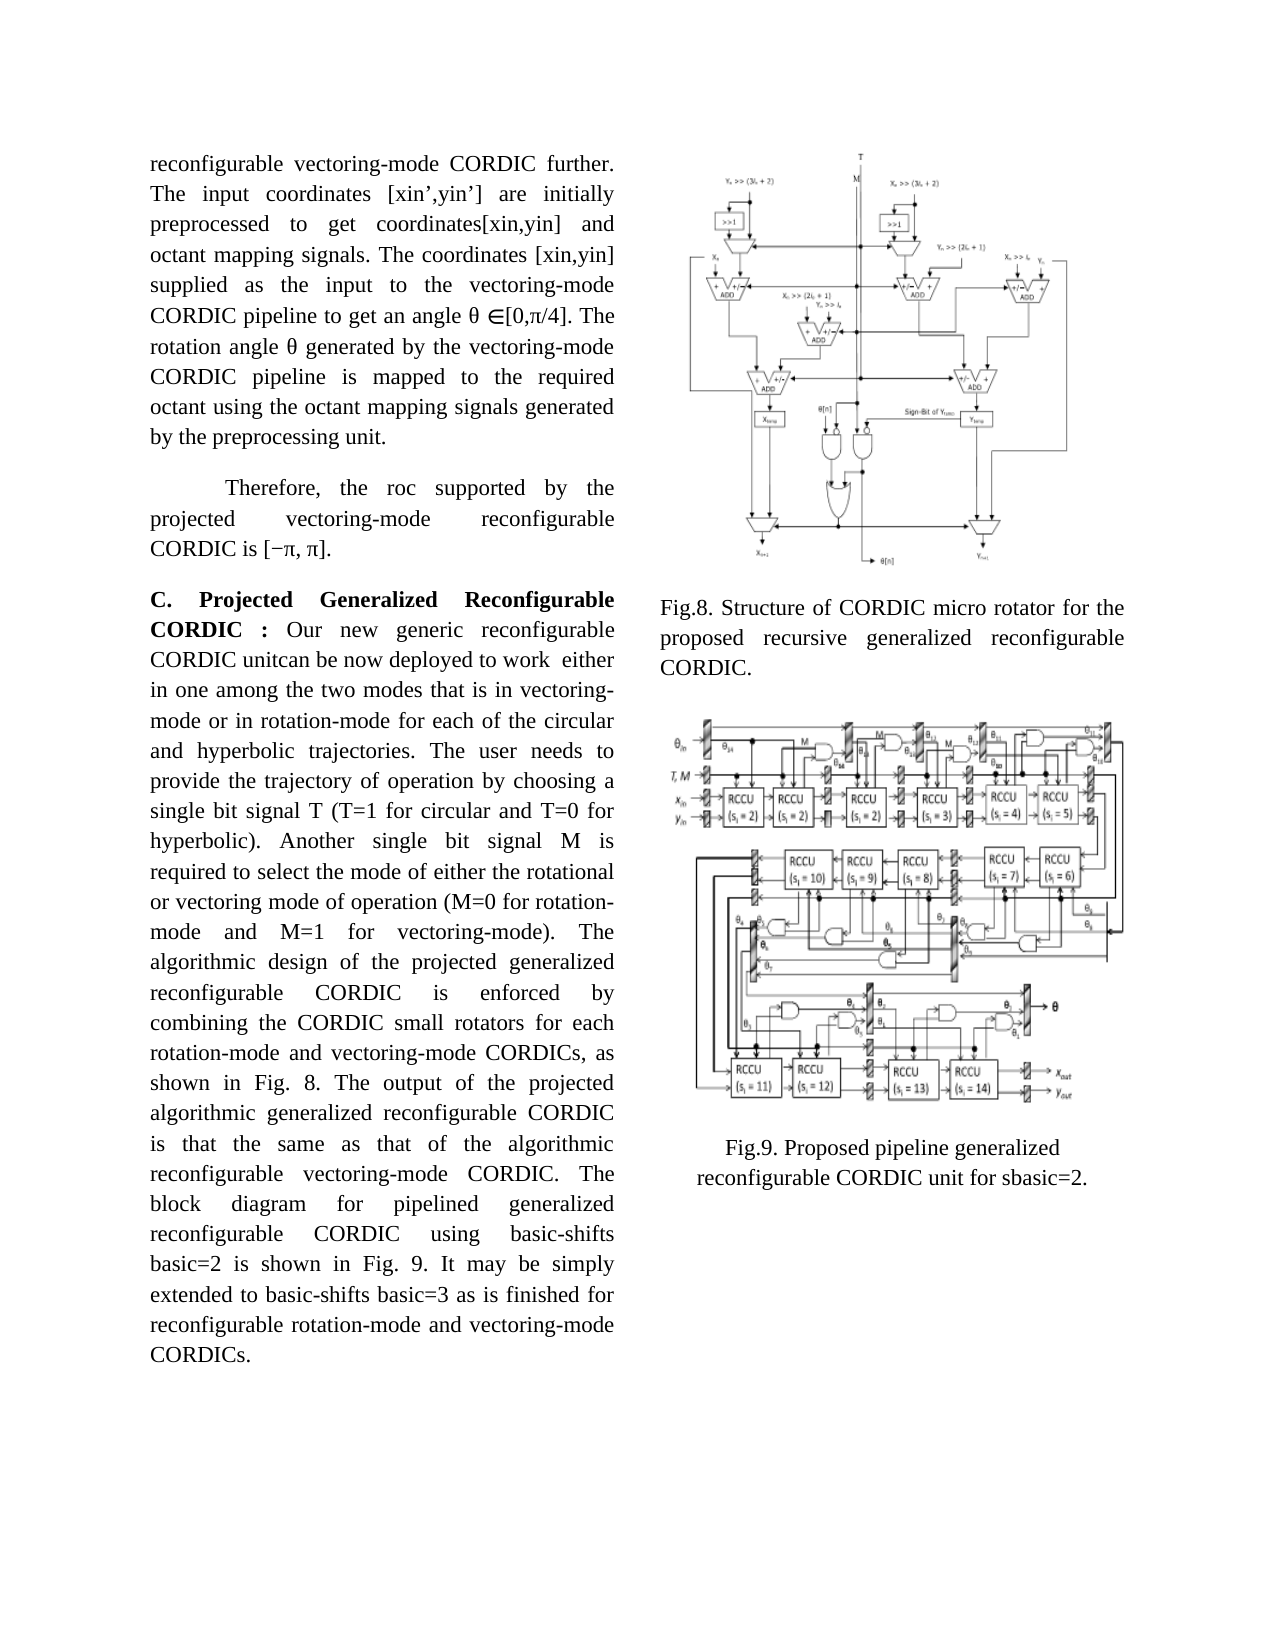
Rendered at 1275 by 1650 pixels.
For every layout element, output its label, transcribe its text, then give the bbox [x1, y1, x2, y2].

text Therefore, the roc supported by the projected vectoring-mode reconfigurable CORDIC is [−π, π]. [150, 474, 615, 561]
picture [660, 150, 1094, 569]
text Fig.8. Structure of CORDIC micro rotator for the proposed recursive generalized reconfigurable CORDIC. [660, 594, 1125, 681]
text C. Projected Generalized Reconfigurable CORDIC : Our new generic reconfigurable CORDIC unitcan be now deployed to work either in one among the two modes that is in vectoring-mode or in rotation-mode for each of the circular and hyperbolic trajectories. The user needs to provide the trajectory of operation by choosing a single bit signal T (T=1 for circular and T=0 for hyperbolic). Another single bit signal M is required to select the mode of either the rotational or vectoring mode of operation (M=0 for rotation-mode and M=1 for vectoring-mode). The algorithmic design of the projected generalized reconfigurable CORDIC is enforced by combining the CORDIC small rotators for each rotation-mode and vectoring-mode CORDICs, as shown in Fig. 8. The output of the projected algorithmic generalized reconfigurable CORDIC is that the same as that of the algorithmic reconfigurable vectoring-mode CORDIC. The block diagram for pipelined generalized reconfigurable CORDIC using basic-shifts basic=2 is shown in Fig. 9. It may be simply extended to basic-shifts basic=3 as is finished for reconfigurable rotation-mode and vectoring-mode CORDICs. [150, 586, 615, 1367]
text Fig.9. Proposed pipeline generalized reconfigurable CORDIC unit for sbasic=2. [660, 1134, 1125, 1191]
picture [660, 705, 1133, 1110]
